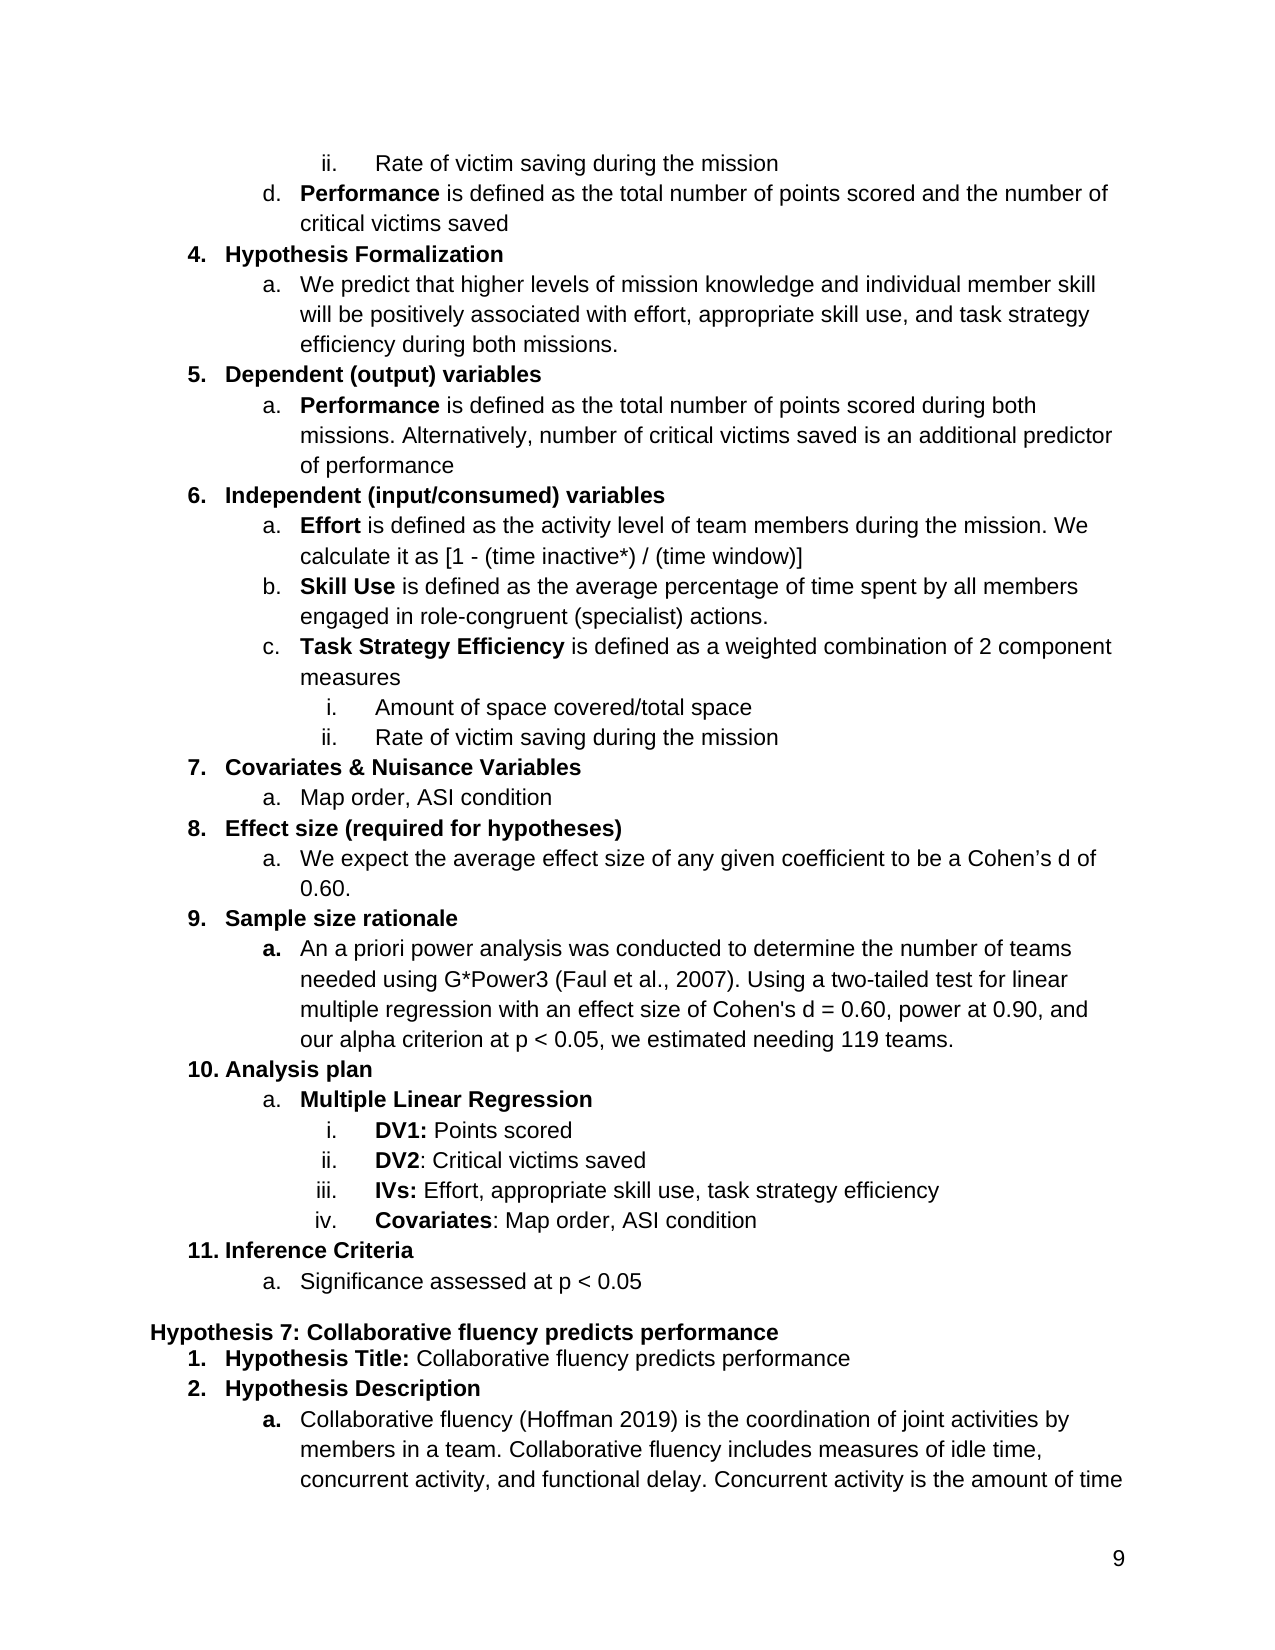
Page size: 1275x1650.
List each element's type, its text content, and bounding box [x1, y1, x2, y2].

list Multiple Linear Regression [262, 1086, 1125, 1113]
list Hypothesis Description [187, 1375, 1125, 1402]
list Effect size (required for hypotheses) [187, 814, 1125, 841]
list DV2: Critical victims saved [337, 1147, 1125, 1173]
list Significance assessed at p < 0.05 [262, 1268, 1125, 1294]
list Covariates: Map order, ASI condition [337, 1207, 1125, 1234]
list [262, 1406, 1125, 1492]
list Covariates & Nuisance Variables [187, 754, 1125, 781]
list Map order, ASI condition [262, 784, 1125, 811]
subtitle Hypothesis 7: Collaborative fluency predicts performance [150, 1319, 1125, 1345]
list Analysis plan [187, 1056, 1125, 1083]
list Hypothesis Title: Collaborative fluency predicts performance [187, 1345, 1125, 1371]
list Sample size rationale [187, 905, 1125, 932]
list IVs: Effort, appropriate skill use, task strategy efficiency [337, 1177, 1125, 1203]
list Rate of victim saving during the mission [337, 150, 1125, 176]
list Hypothesis Formalization [187, 241, 1125, 267]
list Task Strategy Efficiency is defined as a weighted combination of 2 component measures [262, 633, 1125, 690]
list Rate of victim saving during the mission [337, 724, 1125, 750]
list DV1: Points scored [337, 1117, 1125, 1143]
list Skill Use is defined as the average percentage of time spent by all members engaged in role-congruent (specialist) actions. [262, 573, 1125, 629]
list We predict that higher levels of mission knowledge and individual member skill will be positively associated with effort, appropriate skill use, and task strategy efficiency during both missions. [262, 271, 1125, 358]
list Amount of space covered/total space [337, 694, 1125, 720]
list Effort is defined as the activity level of team members during the mission. We calculate it as [1 - (time inactive*) / (time window)] [262, 512, 1125, 569]
list Dependent (output) variables [187, 361, 1125, 388]
list We expect the average effect size of any given coefficient to be a Cohen’s d of 0.60. [262, 845, 1125, 901]
list Independent (input/consumed) variables [187, 482, 1125, 509]
list Performance is defined as the total number of points scored and the number of critical victims saved [262, 180, 1125, 237]
list Performance is defined as the total number of points scored during both missions. Alternatively, number of critical victims saved is an additional predictor of performance [262, 392, 1125, 478]
list An a priori power analysis was conducted to determine the number of teams needed using G*Power3 (Faul et al., 2007). Using a two-tailed test for linear multiple regression with an effect size of Cohen's d = 0.60, power at 0.90, and our alpha criterion at p < 0.05, we estimated needing 119 teams. [262, 935, 1125, 1052]
list Inference Criteria [187, 1237, 1125, 1264]
